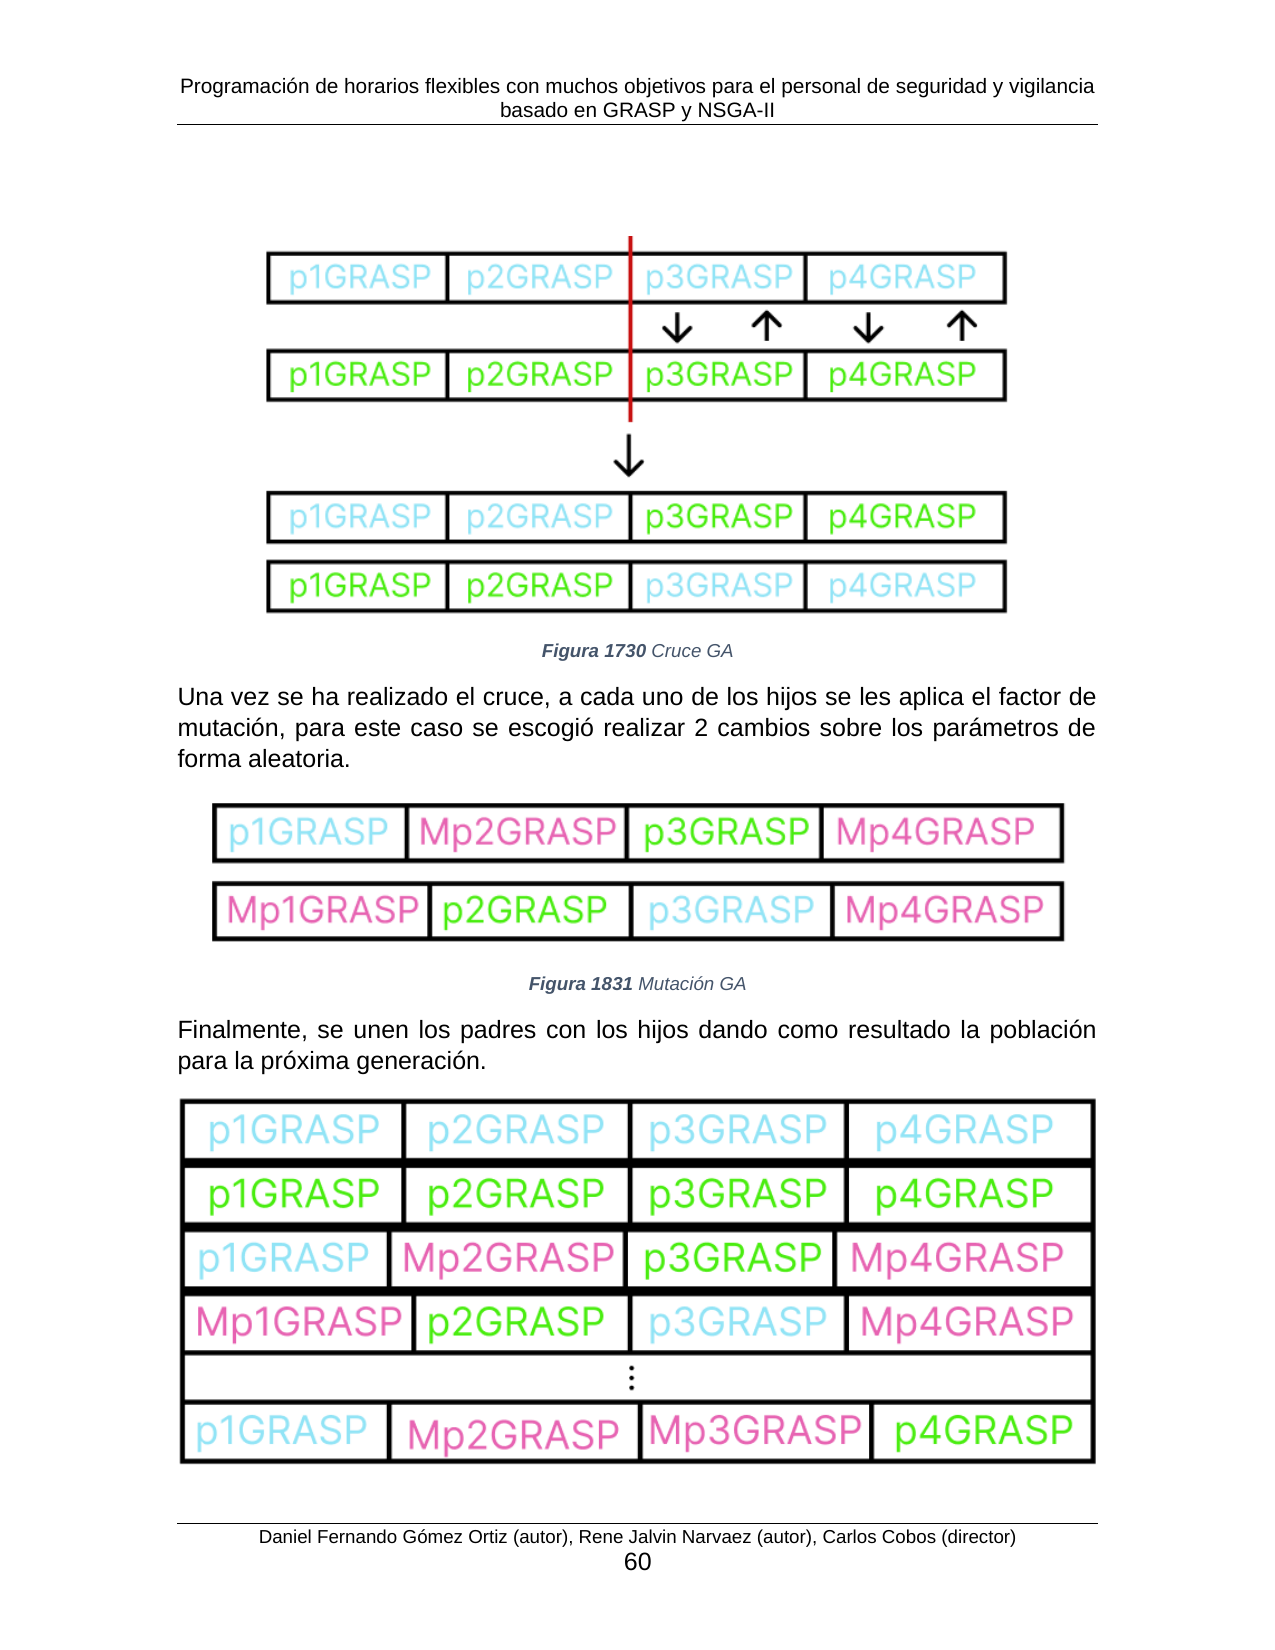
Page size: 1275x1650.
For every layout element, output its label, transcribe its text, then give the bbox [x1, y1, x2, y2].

picture [206, 792, 1069, 954]
text Finalmente, se unen los padres con los hijos dando como resultado la población para la próxima generación. [177, 1015, 1098, 1074]
picture [177, 1093, 1098, 1472]
picture [254, 236, 1021, 621]
text Una vez se ha realizado el cruce, a cada uno de los hijos se les aplica el factor de mutación, para este caso se escogió realizar 2 cambios sobre los parámetros de forma aleatoria. [177, 682, 1098, 773]
